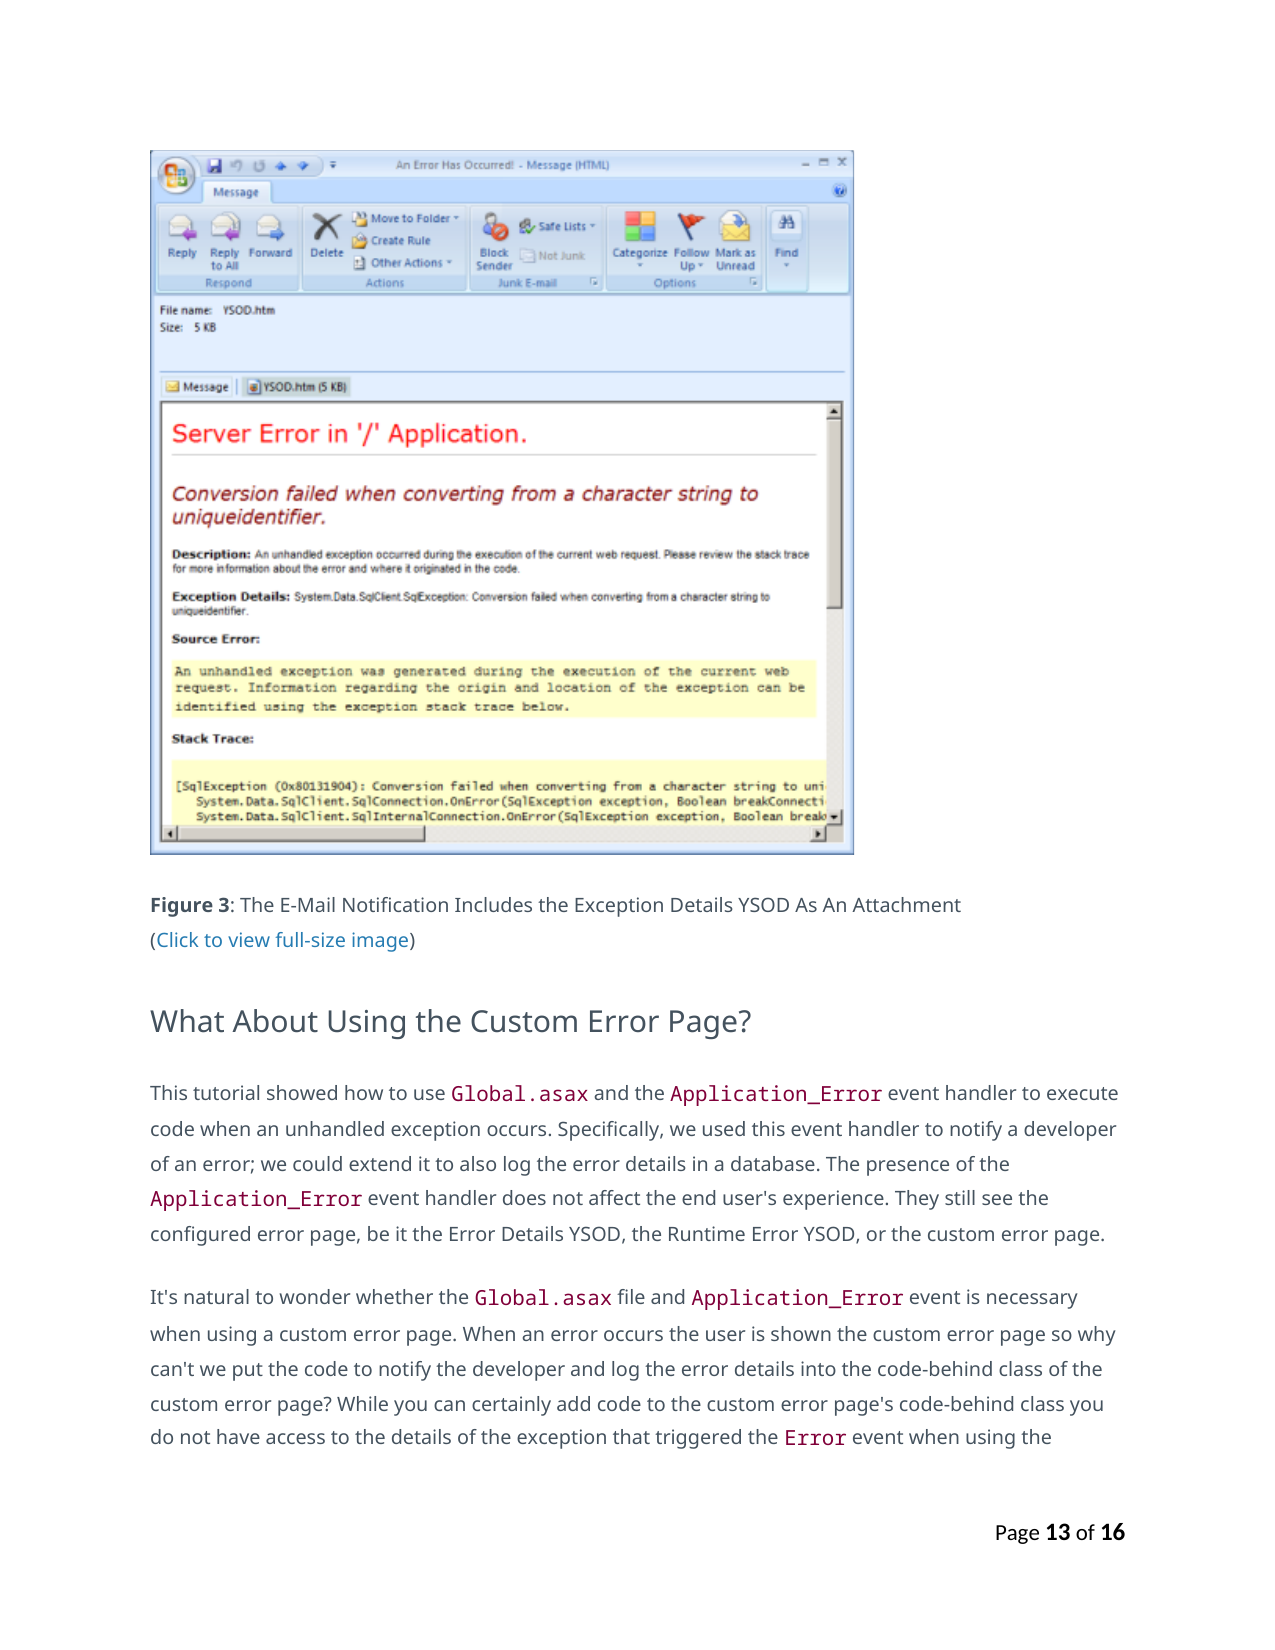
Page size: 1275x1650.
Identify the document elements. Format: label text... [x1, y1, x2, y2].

text What About Using the Custom Error Page? [150, 1000, 1125, 1041]
text This tutorial showed how to use Global.asax and the Application_Error event handler to execute code when an unhandled exception occurs. Specifically, we used this event handler to notify a developer of an error; we could extend it to also log the error details in a database. The presence of the Application_Error event handler does not affect the end user's experience. They still see the configured error page, be it the Error Details YSOD, the Runtime Error YSOD, or the custom error page. [150, 1073, 1125, 1248]
picture [150, 150, 855, 855]
text Figure 3: The E-Mail Notification Includes the Exception Details YSOD As An Attachment (Click to view full-size image) [150, 883, 1125, 953]
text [150, 1277, 1125, 1452]
